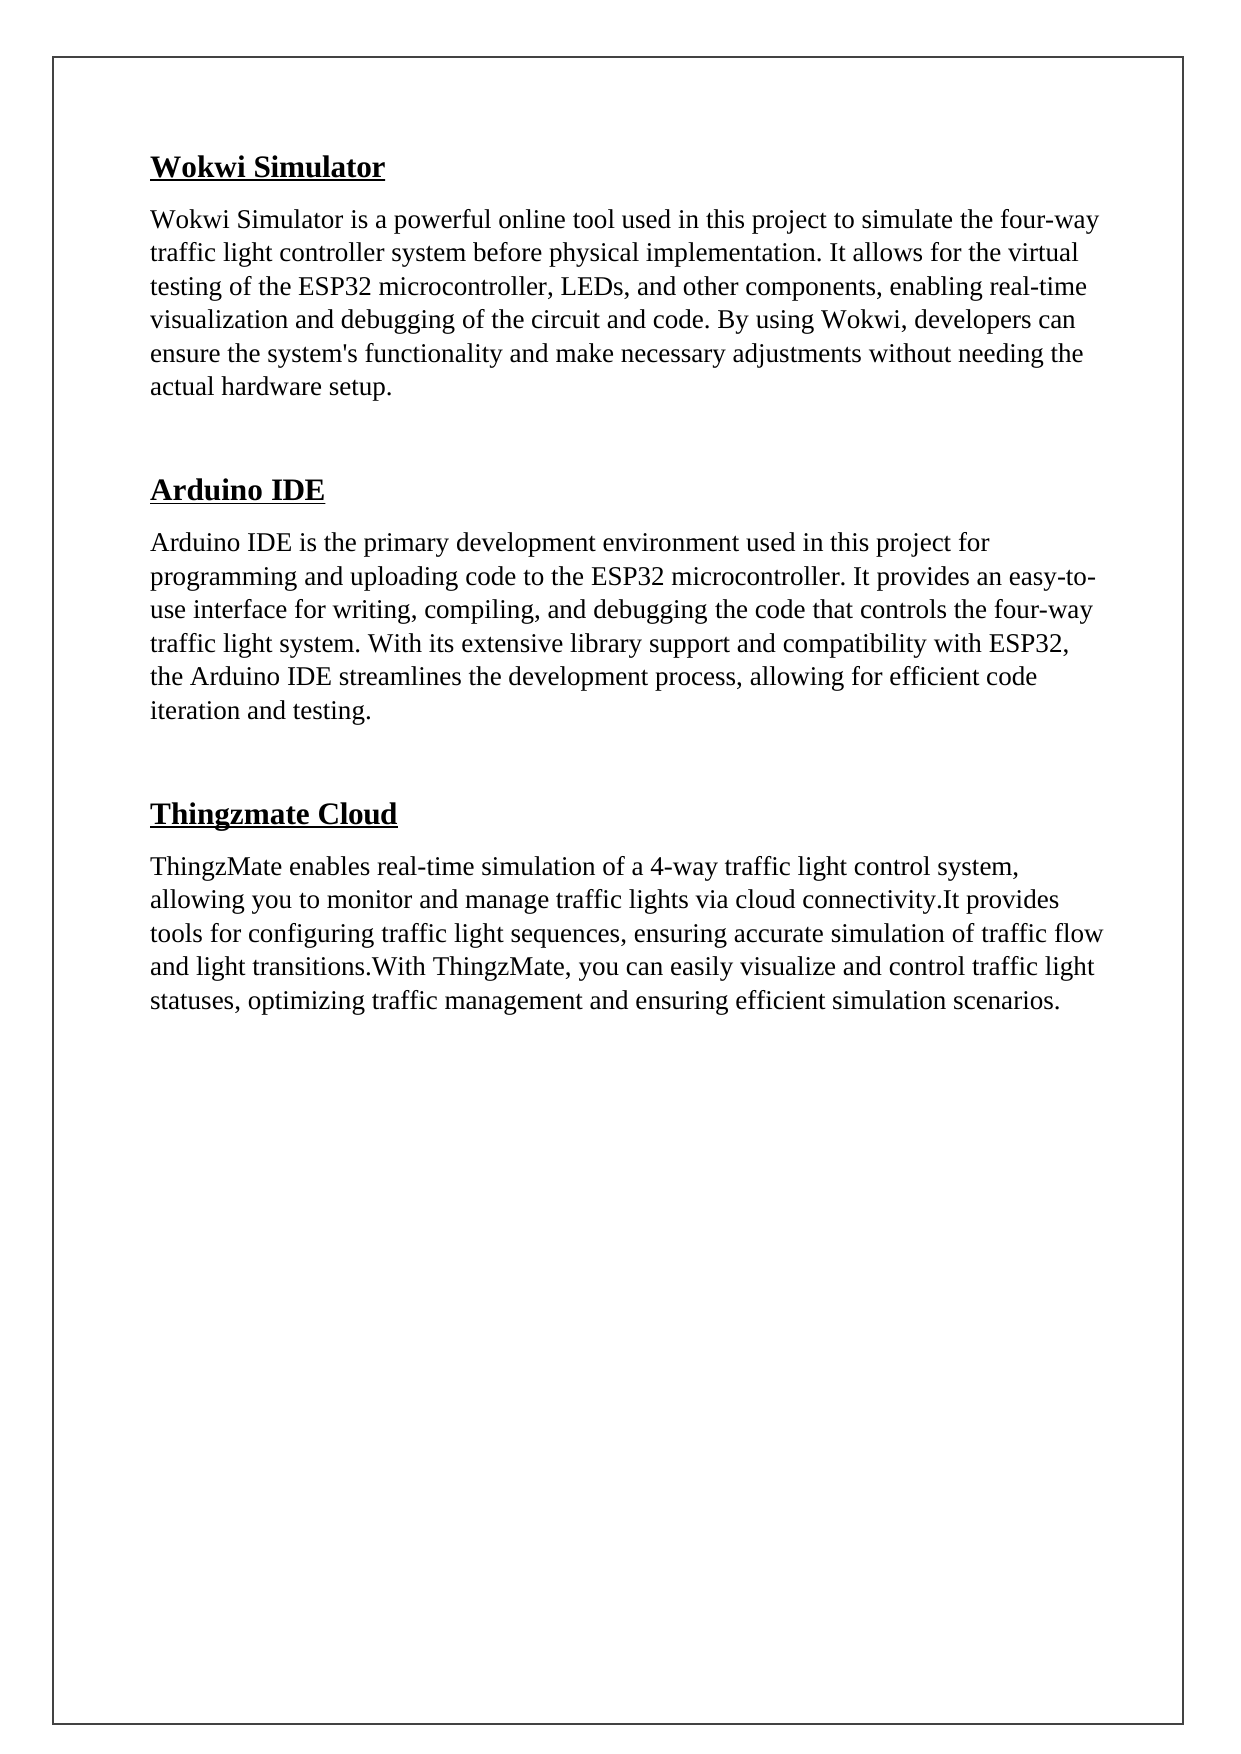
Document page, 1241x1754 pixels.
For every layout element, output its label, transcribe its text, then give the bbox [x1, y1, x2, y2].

text Wokwi Simulator is a powerful online tool used in this project to simulate the four-way traffic light controller system before physical implementation. It allows for the virtual testing of the ESP32 microcontroller, LEDs, and other components, enabling real-time visualization and debugging of the circuit and code. By using Wokwi, developers can ensure the system's functionality and make necessary adjustments without needing the actual hardware setup. [150, 203, 1108, 402]
text ThingzMate enables real-time simulation of a 4-way traffic light control system, allowing you to monitor and manage traffic lights via cloud connectivity.It provides tools for configuring traffic light sequences, ensuring accurate simulation of traffic flow and light transitions.With ThingzMate, you can easily visualize and control traffic light statuses, optimizing traffic management and ensuring efficient simulation scenarios. [150, 850, 1108, 1015]
subtitle Wokwi Simulator [150, 148, 1153, 184]
subtitle Thingzmate Cloud [150, 795, 1153, 831]
subtitle Arduino IDE [150, 471, 1153, 507]
text Arduino IDE is the primary development environment used in this project for programming and uploading code to the ESP32 microcontroller. It provides an easy-to- use interface for writing, compiling, and debugging the code that controls the four-way traffic light system. With its extensive library support and compatibility with ESP32, the Arduino IDE streamlines the development process, allowing for efficient code iteration and testing. [150, 526, 1101, 725]
